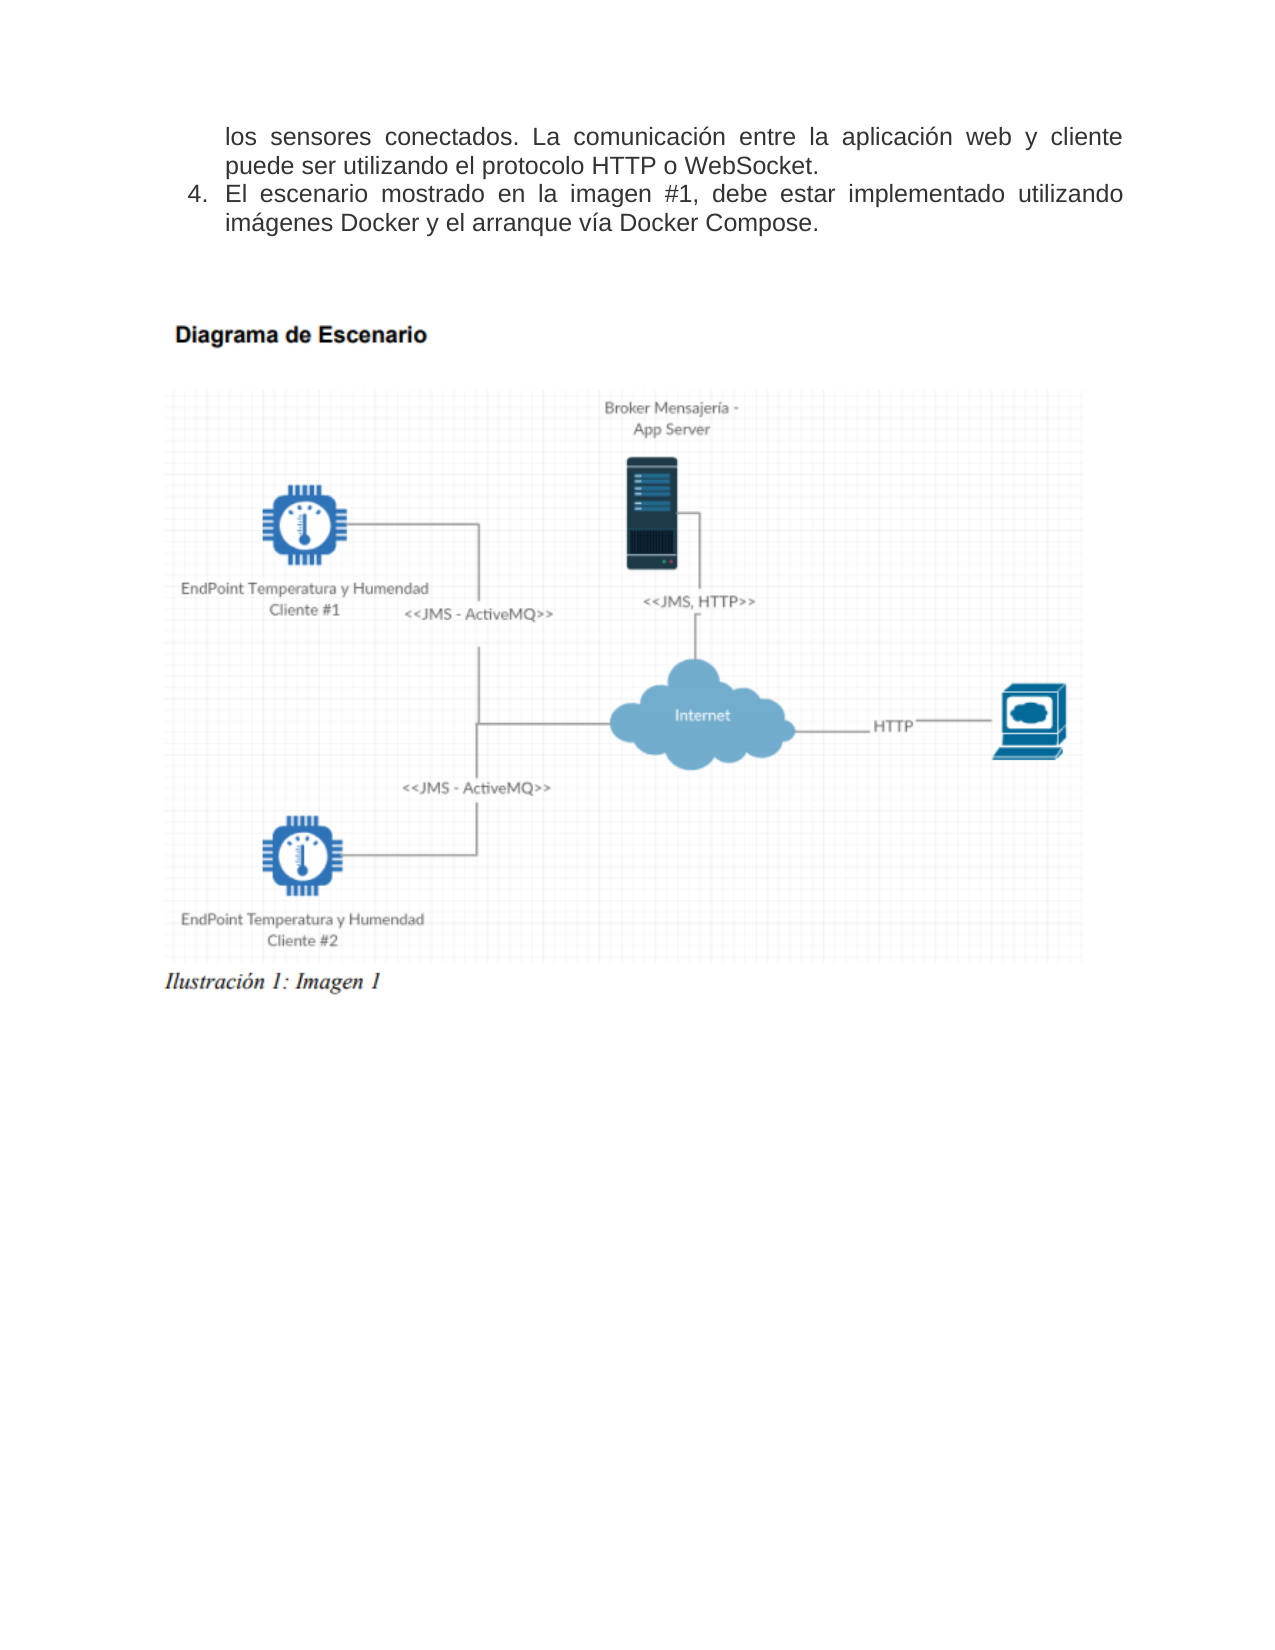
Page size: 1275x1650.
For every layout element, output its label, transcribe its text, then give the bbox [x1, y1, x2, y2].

picture [150, 317, 1125, 1016]
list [187, 122, 1125, 179]
list El escenario mostrado en la imagen #1, debe estar implementado utilizando imágenes Docker y el arranque vía Docker Compose. [187, 179, 1125, 237]
